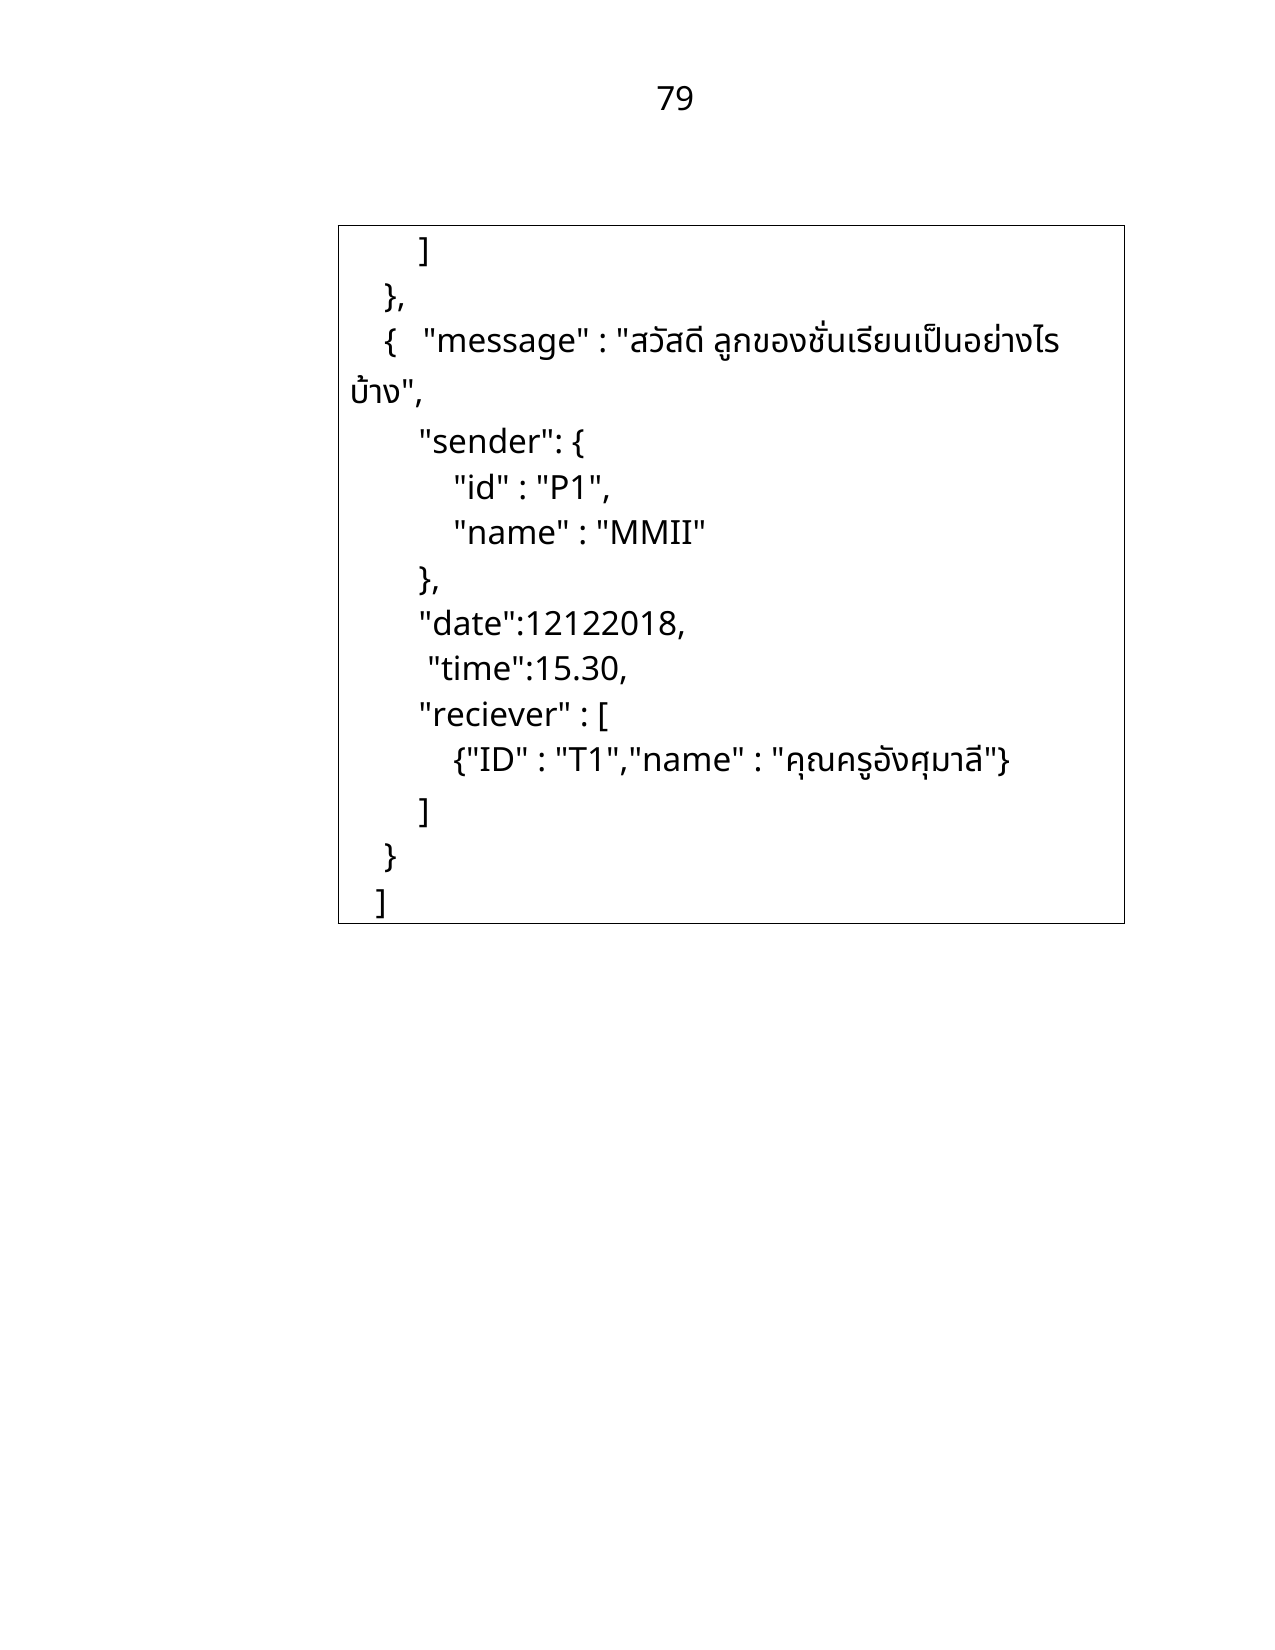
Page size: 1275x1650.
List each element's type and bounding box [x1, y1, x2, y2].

table_header [339, 226, 1124, 923]
